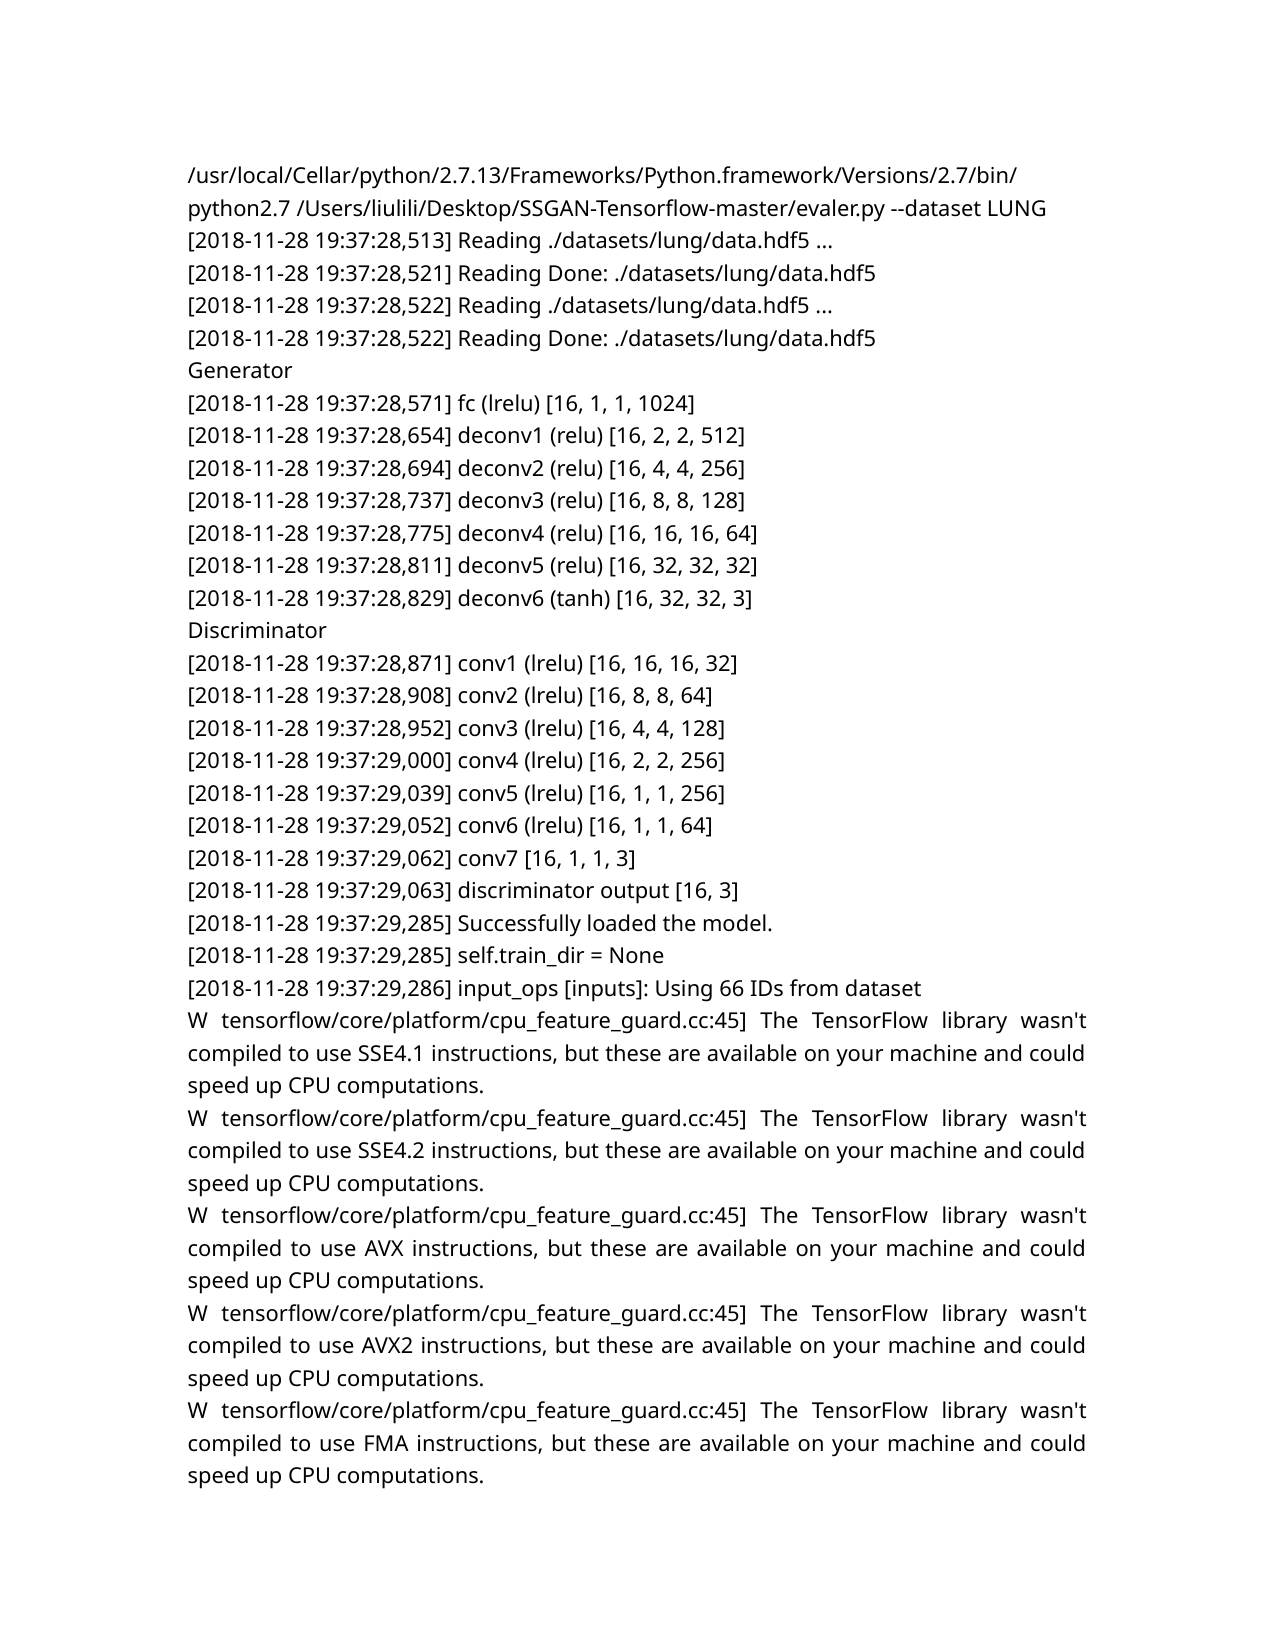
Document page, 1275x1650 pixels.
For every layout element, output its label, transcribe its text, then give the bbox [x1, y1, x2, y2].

text [2018-11-28 19:37:29,039] conv5 (lrelu) [16, 1, 1, 256] [187, 776, 1087, 809]
text [2018-11-28 19:37:29,062] conv7 [16, 1, 1, 3] [187, 841, 1087, 874]
text [2018-11-28 19:37:29,285] Successfully loaded the model. [187, 906, 1087, 939]
text [2018-11-28 19:37:28,737] deconv3 (relu) [16, 8, 8, 128] [187, 484, 1087, 516]
text W tensorflow/core/platform/cpu_feature_guard.cc:45] The TensorFlow library wasn't compiled to use FMA instructions, but these are available on your machine and could speed up CPU computations. [187, 1394, 1087, 1491]
text [2018-11-28 19:37:28,775] deconv4 (relu) [16, 16, 16, 64] [187, 516, 1087, 549]
text [2018-11-28 19:37:28,521] Reading Done: ./datasets/lung/data.hdf5 [187, 256, 1087, 289]
text [2018-11-28 19:37:29,052] conv6 (lrelu) [16, 1, 1, 64] [187, 809, 1087, 841]
text Generator [187, 354, 1087, 386]
text /usr/local/Cellar/python/2.7.13/Frameworks/Python.framework/Versions/2.7/bin/python2.7 /Users/liulili/Desktop/SSGAN-Tensorflow-master/evaler.py --dataset LUNG [187, 159, 1087, 224]
text W tensorflow/core/platform/cpu_feature_guard.cc:45] The TensorFlow library wasn't compiled to use AVX2 instructions, but these are available on your machine and could speed up CPU computations. [187, 1296, 1087, 1394]
text [2018-11-28 19:37:29,286] input_ops [inputs]: Using 66 IDs from dataset [187, 971, 1087, 1004]
text [2018-11-28 19:37:28,571] fc (lrelu) [16, 1, 1, 1024] [187, 386, 1087, 419]
text [2018-11-28 19:37:28,522] Reading Done: ./datasets/lung/data.hdf5 [187, 321, 1087, 354]
text [2018-11-28 19:37:28,654] deconv1 (relu) [16, 2, 2, 512] [187, 419, 1087, 451]
text [2018-11-28 19:37:29,063] discriminator output [16, 3] [187, 874, 1087, 906]
text W tensorflow/core/platform/cpu_feature_guard.cc:45] The TensorFlow library wasn't compiled to use SSE4.2 instructions, but these are available on your machine and could speed up CPU computations. [187, 1101, 1087, 1199]
text [2018-11-28 19:37:28,811] deconv5 (relu) [16, 32, 32, 32] [187, 549, 1087, 581]
text [2018-11-28 19:37:28,829] deconv6 (tanh) [16, 32, 32, 3] [187, 581, 1087, 614]
text [2018-11-28 19:37:28,694] deconv2 (relu) [16, 4, 4, 256] [187, 451, 1087, 484]
text [2018-11-28 19:37:29,000] conv4 (lrelu) [16, 2, 2, 256] [187, 744, 1087, 776]
text W tensorflow/core/platform/cpu_feature_guard.cc:45] The TensorFlow library wasn't compiled to use AVX instructions, but these are available on your machine and could speed up CPU computations. [187, 1199, 1087, 1296]
text [2018-11-28 19:37:28,952] conv3 (lrelu) [16, 4, 4, 128] [187, 711, 1087, 744]
text [2018-11-28 19:37:28,513] Reading ./datasets/lung/data.hdf5 ... [187, 224, 1087, 256]
text [2018-11-28 19:37:29,285] self.train_dir = None [187, 939, 1087, 971]
text [2018-11-28 19:37:28,871] conv1 (lrelu) [16, 16, 16, 32] [187, 646, 1087, 679]
text Discriminator [187, 614, 1087, 646]
text [2018-11-28 19:37:28,908] conv2 (lrelu) [16, 8, 8, 64] [187, 679, 1087, 711]
text W tensorflow/core/platform/cpu_feature_guard.cc:45] The TensorFlow library wasn't compiled to use SSE4.1 instructions, but these are available on your machine and could speed up CPU computations. [187, 1004, 1087, 1101]
text [2018-11-28 19:37:28,522] Reading ./datasets/lung/data.hdf5 ... [187, 289, 1087, 321]
